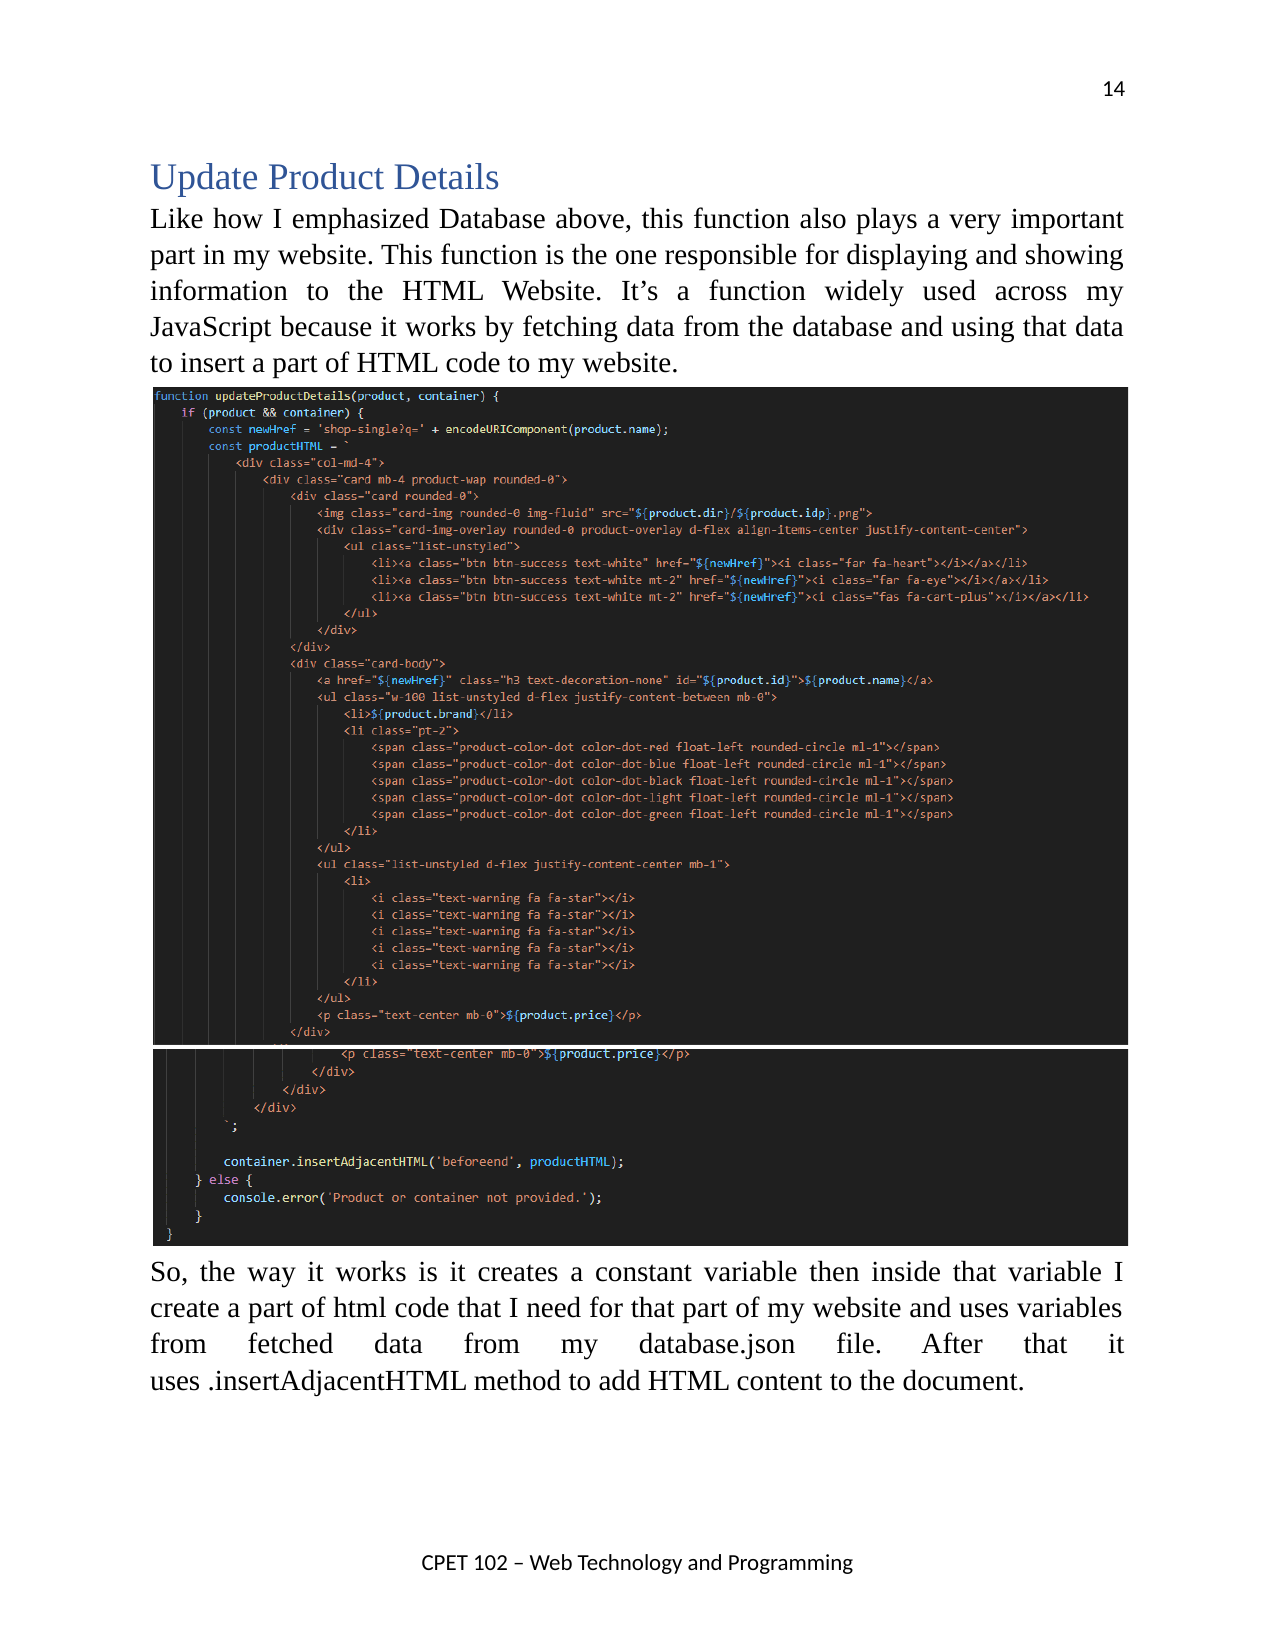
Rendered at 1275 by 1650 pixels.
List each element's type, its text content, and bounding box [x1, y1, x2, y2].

text Like how I emphasized Database above, this function also plays a very important part in my website. This function is the one responsible for displaying and showing information to the HTML Website. It’s a function widely used across my JavaScript because it works by fetching data from the database and using that data to insert a part of HTML code to my website. [150, 201, 1125, 379]
subtitle Update Product Details [150, 154, 1125, 197]
picture [153, 1049, 1129, 1246]
text So, the way it works is it creates a constant variable then inside that variable I create a part of html code that I need for that part of my website and uses variables from fetched data from my database.json file. After that it uses .insertAdjacentHTML method to add HTML content to the document. [150, 1254, 1125, 1396]
picture [153, 387, 1129, 1045]
